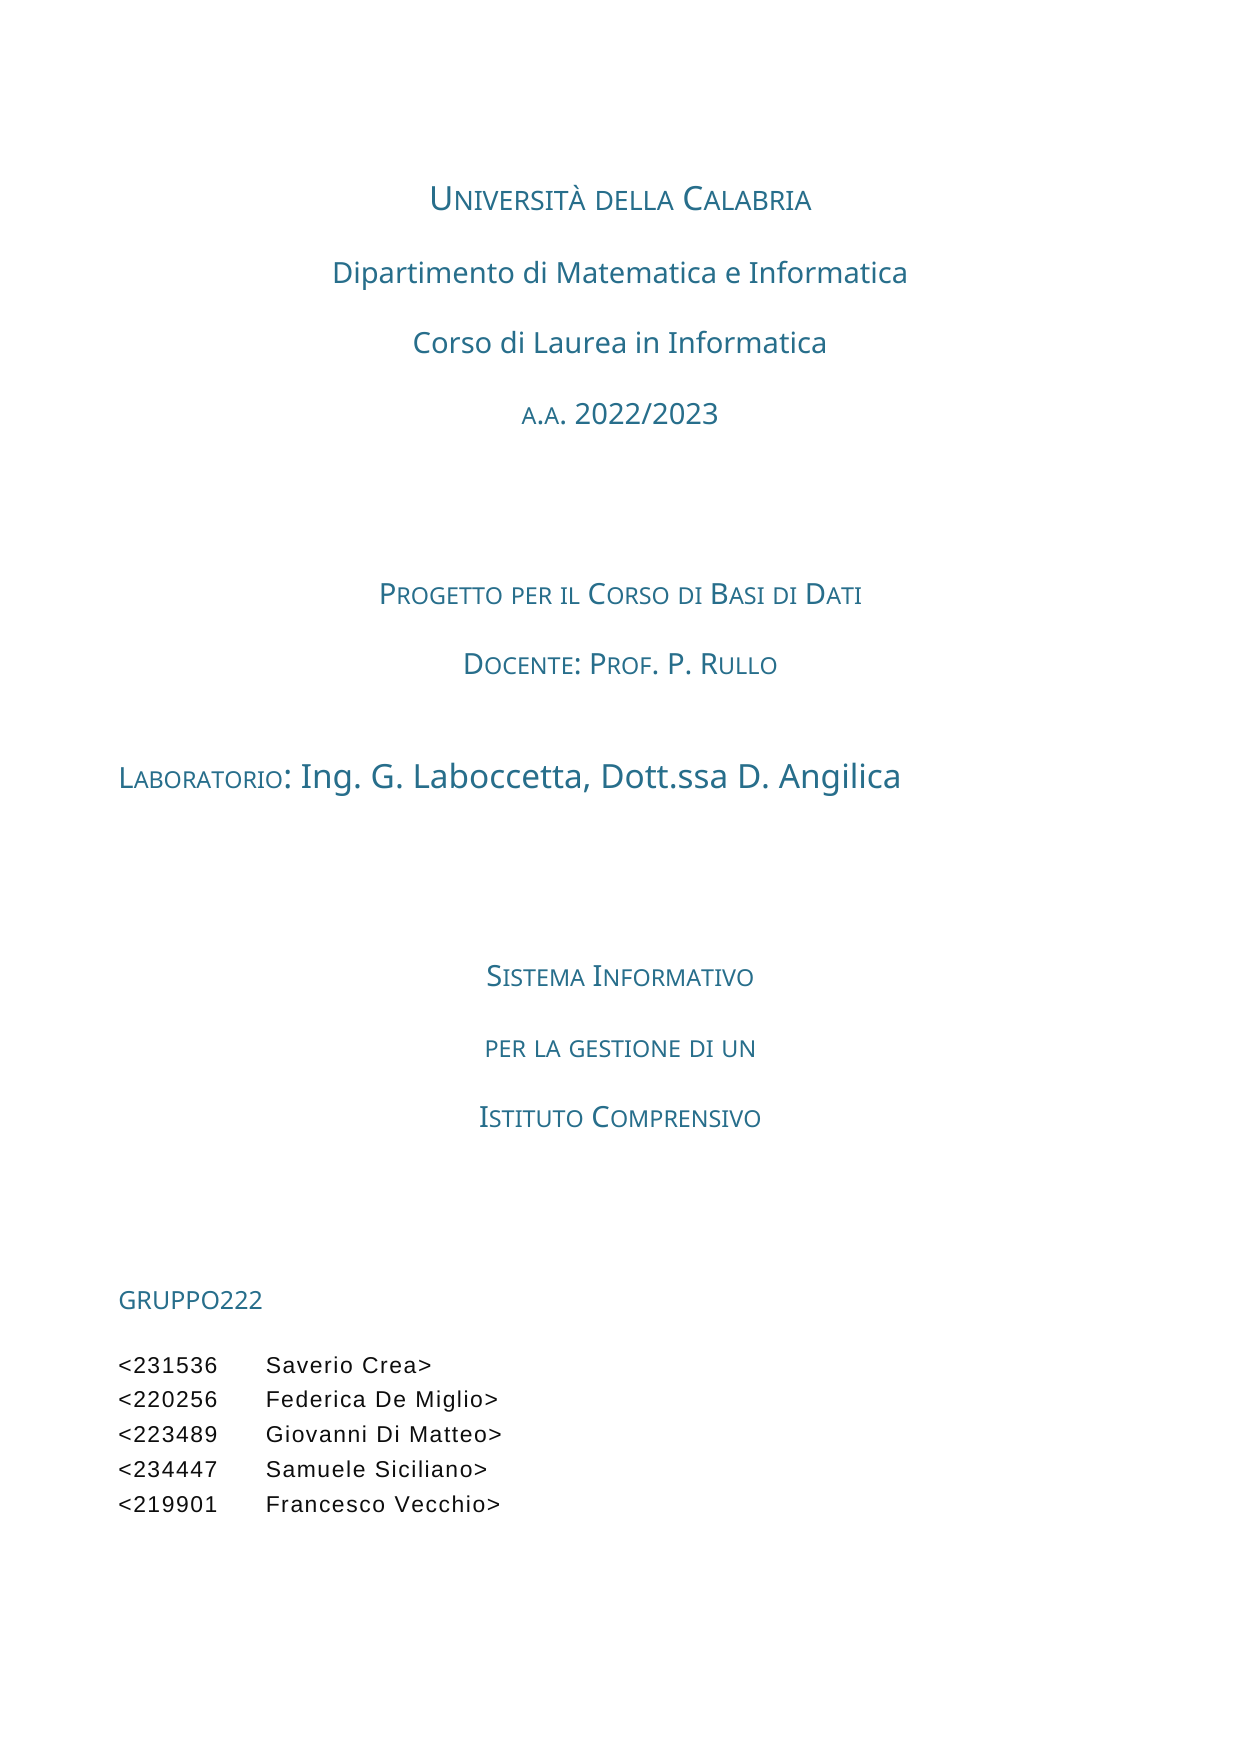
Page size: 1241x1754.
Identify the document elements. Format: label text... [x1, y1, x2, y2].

subtitle Corso di Laurea in Informatica [118, 323, 1122, 362]
subtitle Università della Calabria [118, 175, 1122, 220]
subtitle GRUPPO222 [118, 1283, 1122, 1317]
subtitle <231536 Saverio Crea> [118, 1352, 1122, 1378]
subtitle a.a. 2022/2023 [118, 393, 1122, 433]
subtitle Istituto Comprensivo [118, 1097, 1122, 1136]
subtitle <234447 Samuele Siciliano> [118, 1456, 1122, 1482]
subtitle Progetto per il Corso di Basi di Dati [118, 573, 1122, 613]
subtitle Dipartimento di Matematica e Informatica [118, 252, 1122, 292]
subtitle per la gestione di un [118, 1026, 1122, 1066]
subtitle Docente: Prof. P. Rullo [118, 644, 1122, 683]
subtitle Laboratorio: Ing. G. Laboccetta, Dott.ssa D. Angilica [118, 753, 1122, 798]
subtitle <219901 Francesco Vecchio> [118, 1491, 1122, 1517]
subtitle <223489 Giovanni Di Matteo> [118, 1421, 1122, 1447]
subtitle Sistema Informativo [118, 956, 1122, 995]
subtitle <220256 Federica De Miglio> [118, 1386, 1122, 1413]
